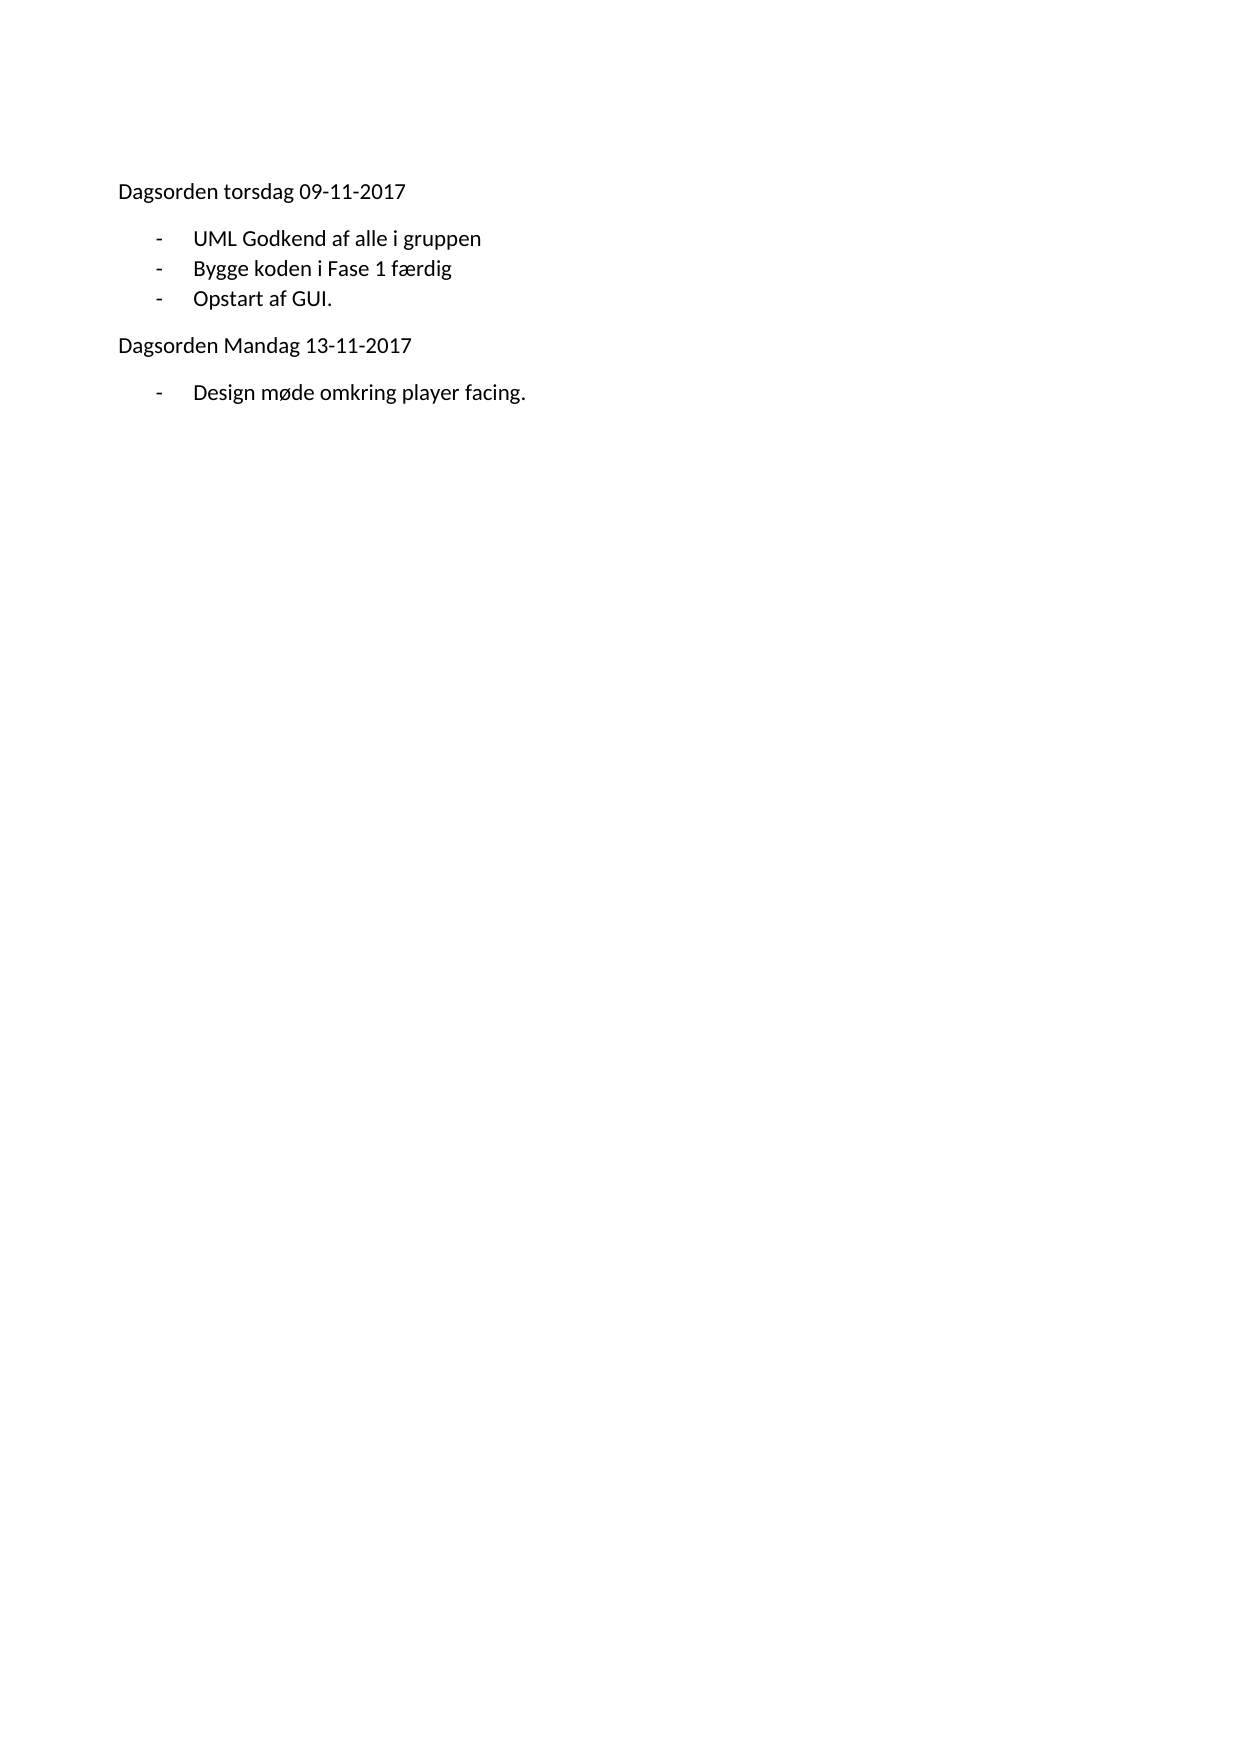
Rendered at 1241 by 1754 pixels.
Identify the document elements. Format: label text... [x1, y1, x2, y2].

list Bygge koden i Fase 1 færdig [156, 254, 1122, 282]
text Dagsorden Mandag 13-11-2017 [118, 331, 1122, 359]
text Dagsorden torsdag 09-11-2017 [118, 177, 1122, 205]
list Design møde omkring player facing. [156, 378, 1122, 406]
list Opstart af GUI. [156, 284, 1122, 312]
list UML Godkend af alle i gruppen [156, 224, 1122, 252]
